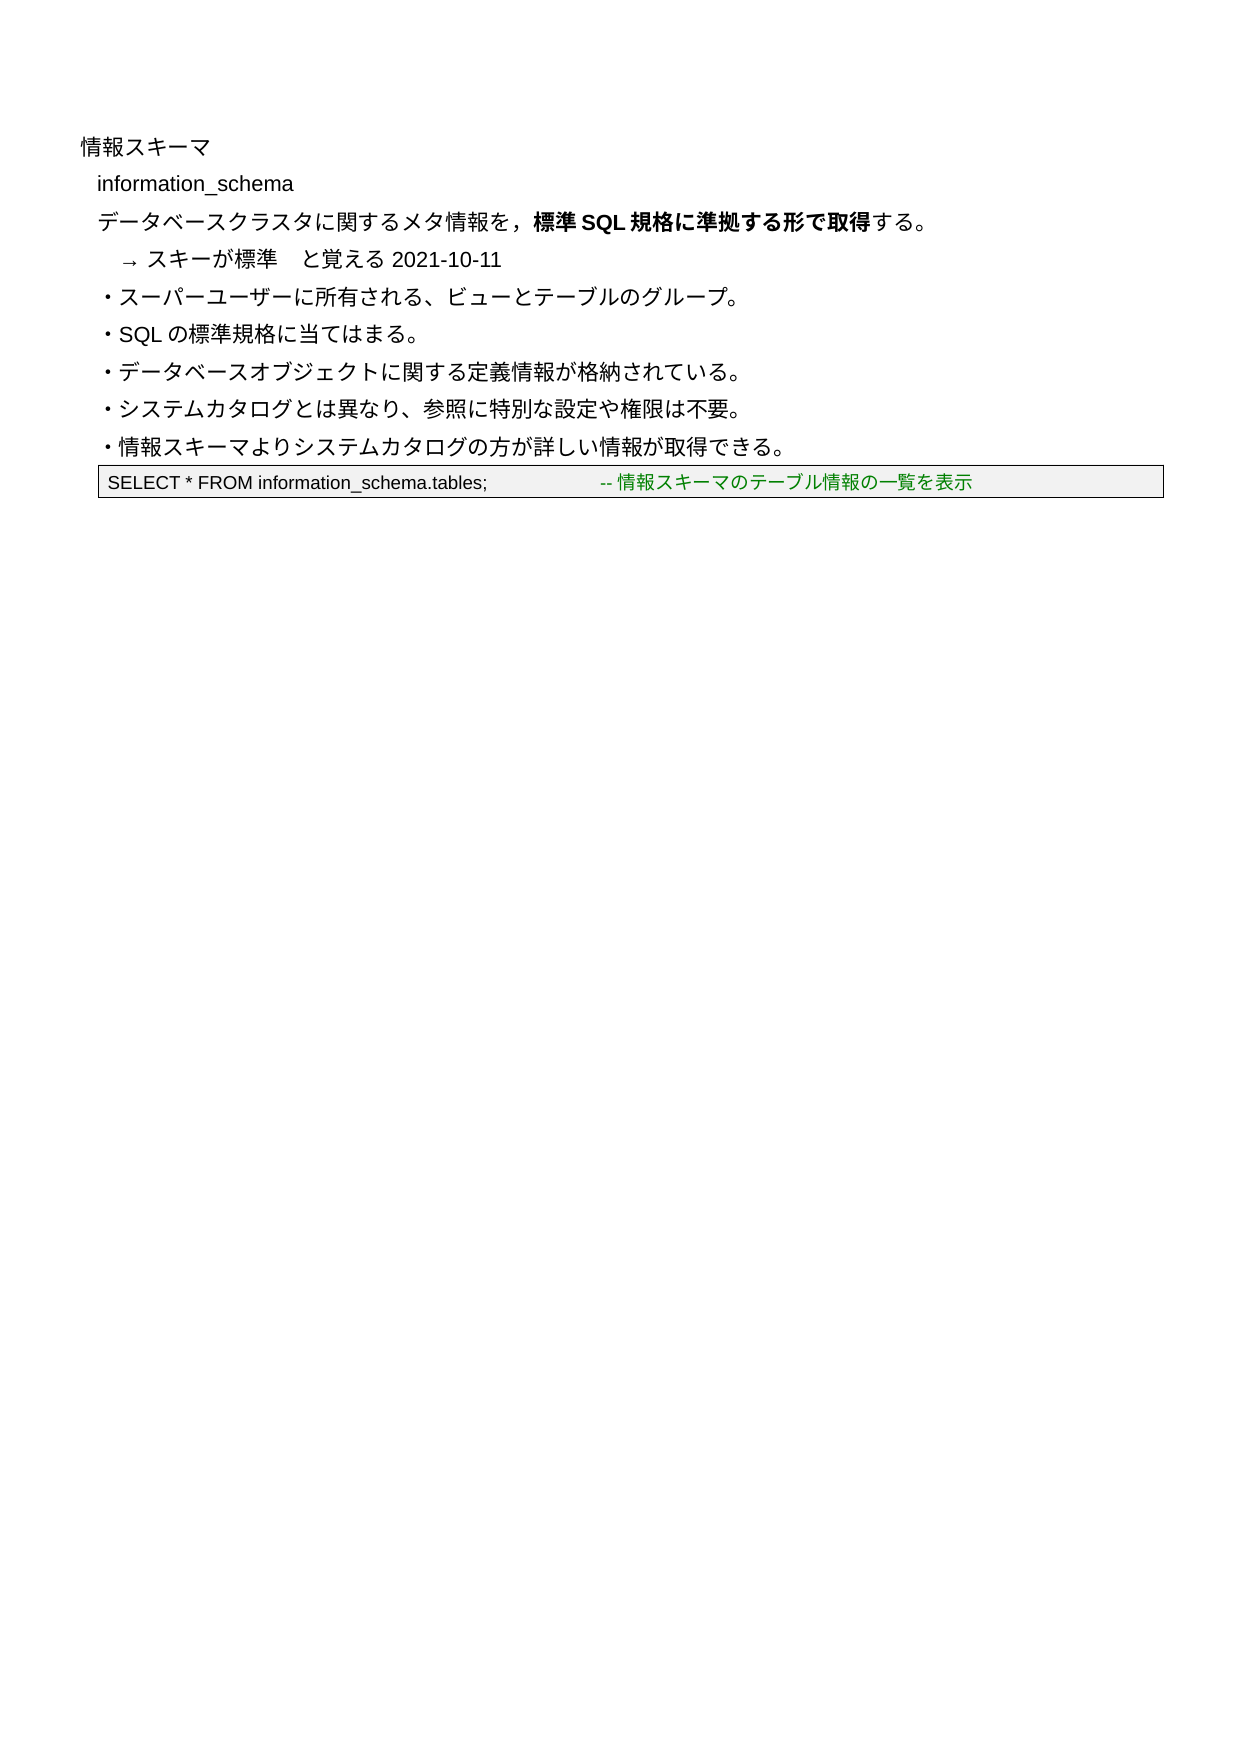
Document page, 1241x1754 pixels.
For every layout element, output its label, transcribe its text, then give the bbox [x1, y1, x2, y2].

text データベースクラスタに関するメタ情報を，標準SQL規格に準拠する形で取得する。 [97, 202, 1165, 239]
text ・情報スキーマよりシステムカタログの方が詳しい情報が取得できる。 [97, 427, 1165, 464]
text → スキーが標準 と覚える 2021-10-11 [119, 239, 1165, 277]
text SELECT * FROM information_schema.tables; -- 情報スキーマのテーブル情報の一覧を表示 [99, 466, 1163, 497]
text ・データベースオブジェクトに関する定義情報が格納されている。 [97, 352, 1165, 389]
subtitle 情報スキーマ [80, 127, 1165, 164]
text ・システムカタログとは異なり、参照に特別な設定や権限は不要。 [97, 389, 1165, 427]
text information_schema [97, 164, 1165, 202]
text ・SQLの標準規格に当てはまる。 [97, 314, 1165, 352]
text ・スーパーユーザーに所有される、ビューとテーブルのグループ。 [97, 277, 1165, 314]
